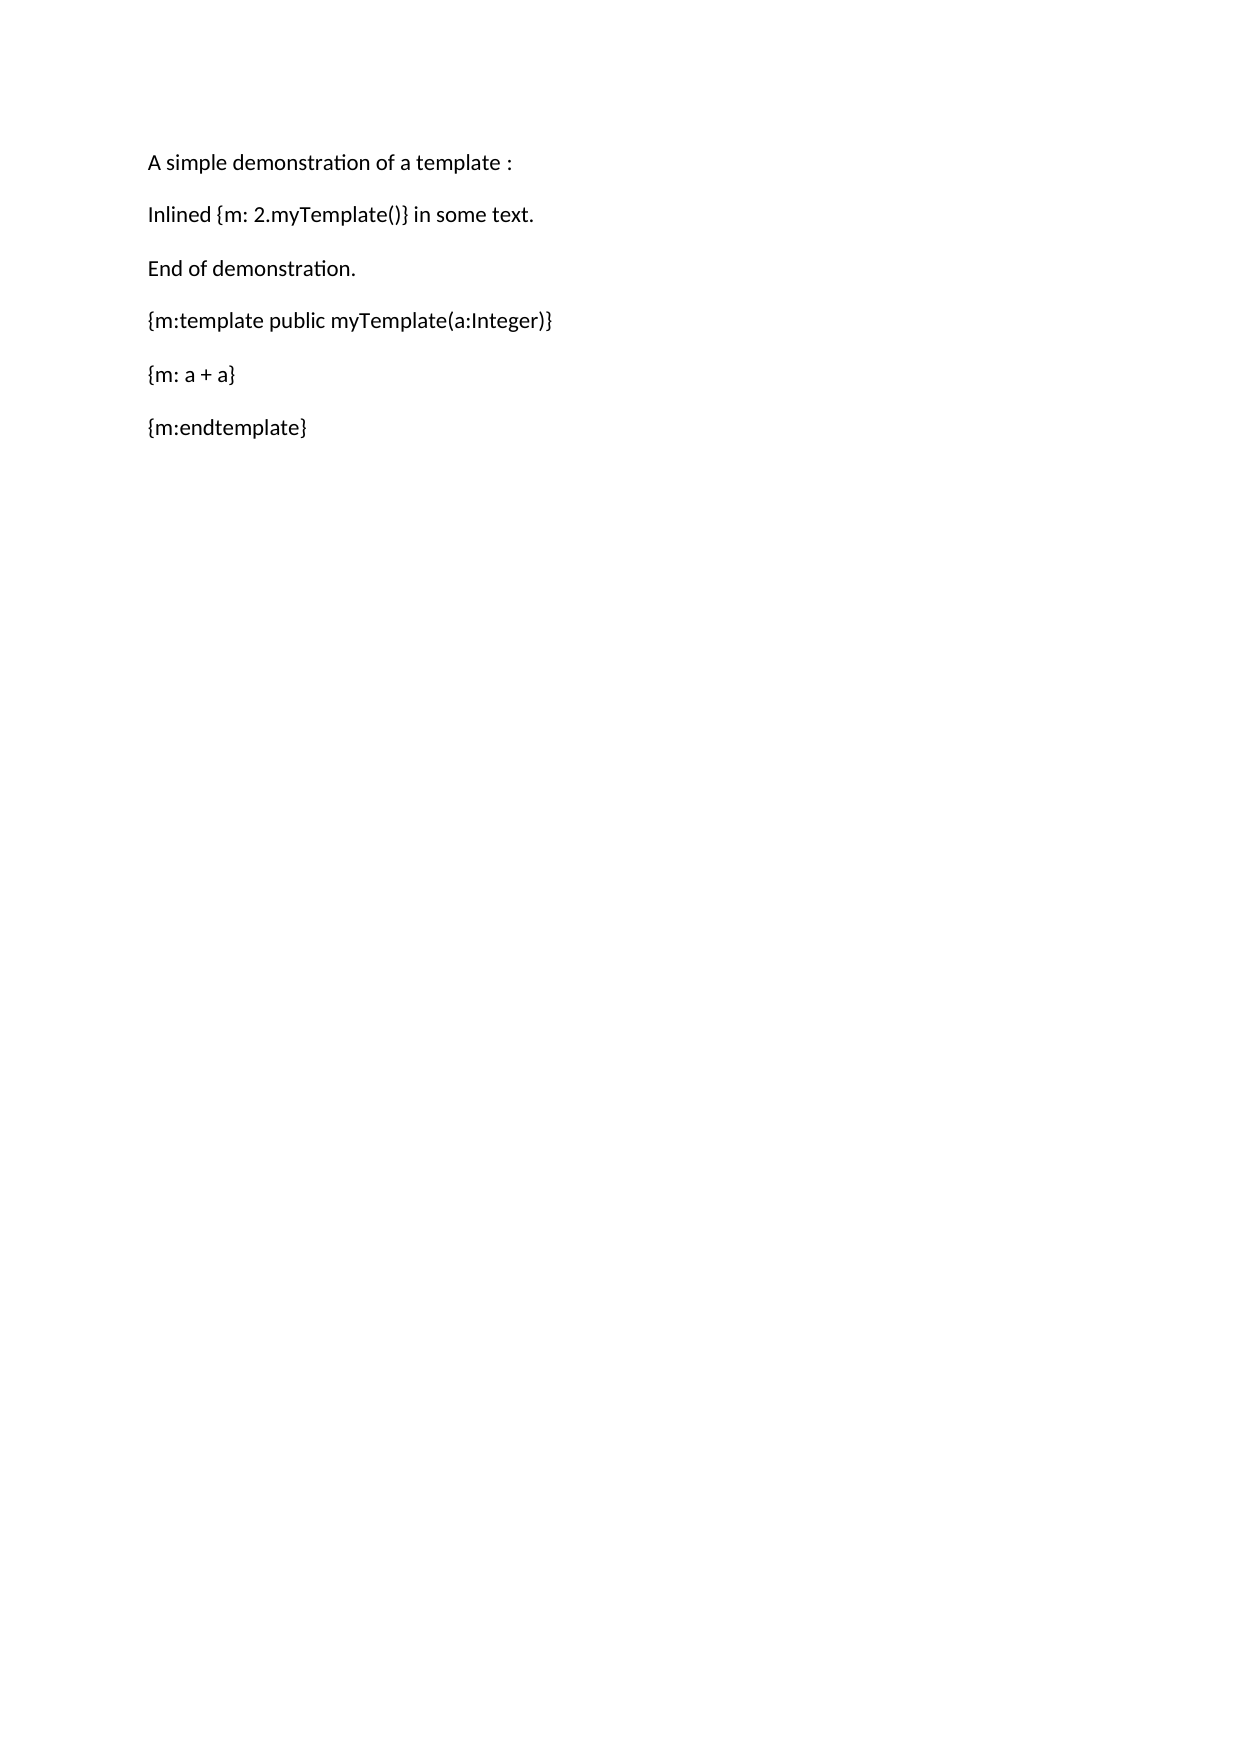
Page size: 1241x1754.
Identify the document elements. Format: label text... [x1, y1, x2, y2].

text {m: a + a} [148, 360, 1093, 388]
text End of demonstration. [148, 254, 1093, 282]
text {m:template public myTemplate(a:Integer)} [148, 307, 1093, 335]
text A simple demonstration of a template : [148, 148, 1093, 176]
text {m:endtemplate} [148, 413, 1093, 441]
text Inlined {m: 2.myTemplate()} in some text. [148, 201, 1093, 229]
